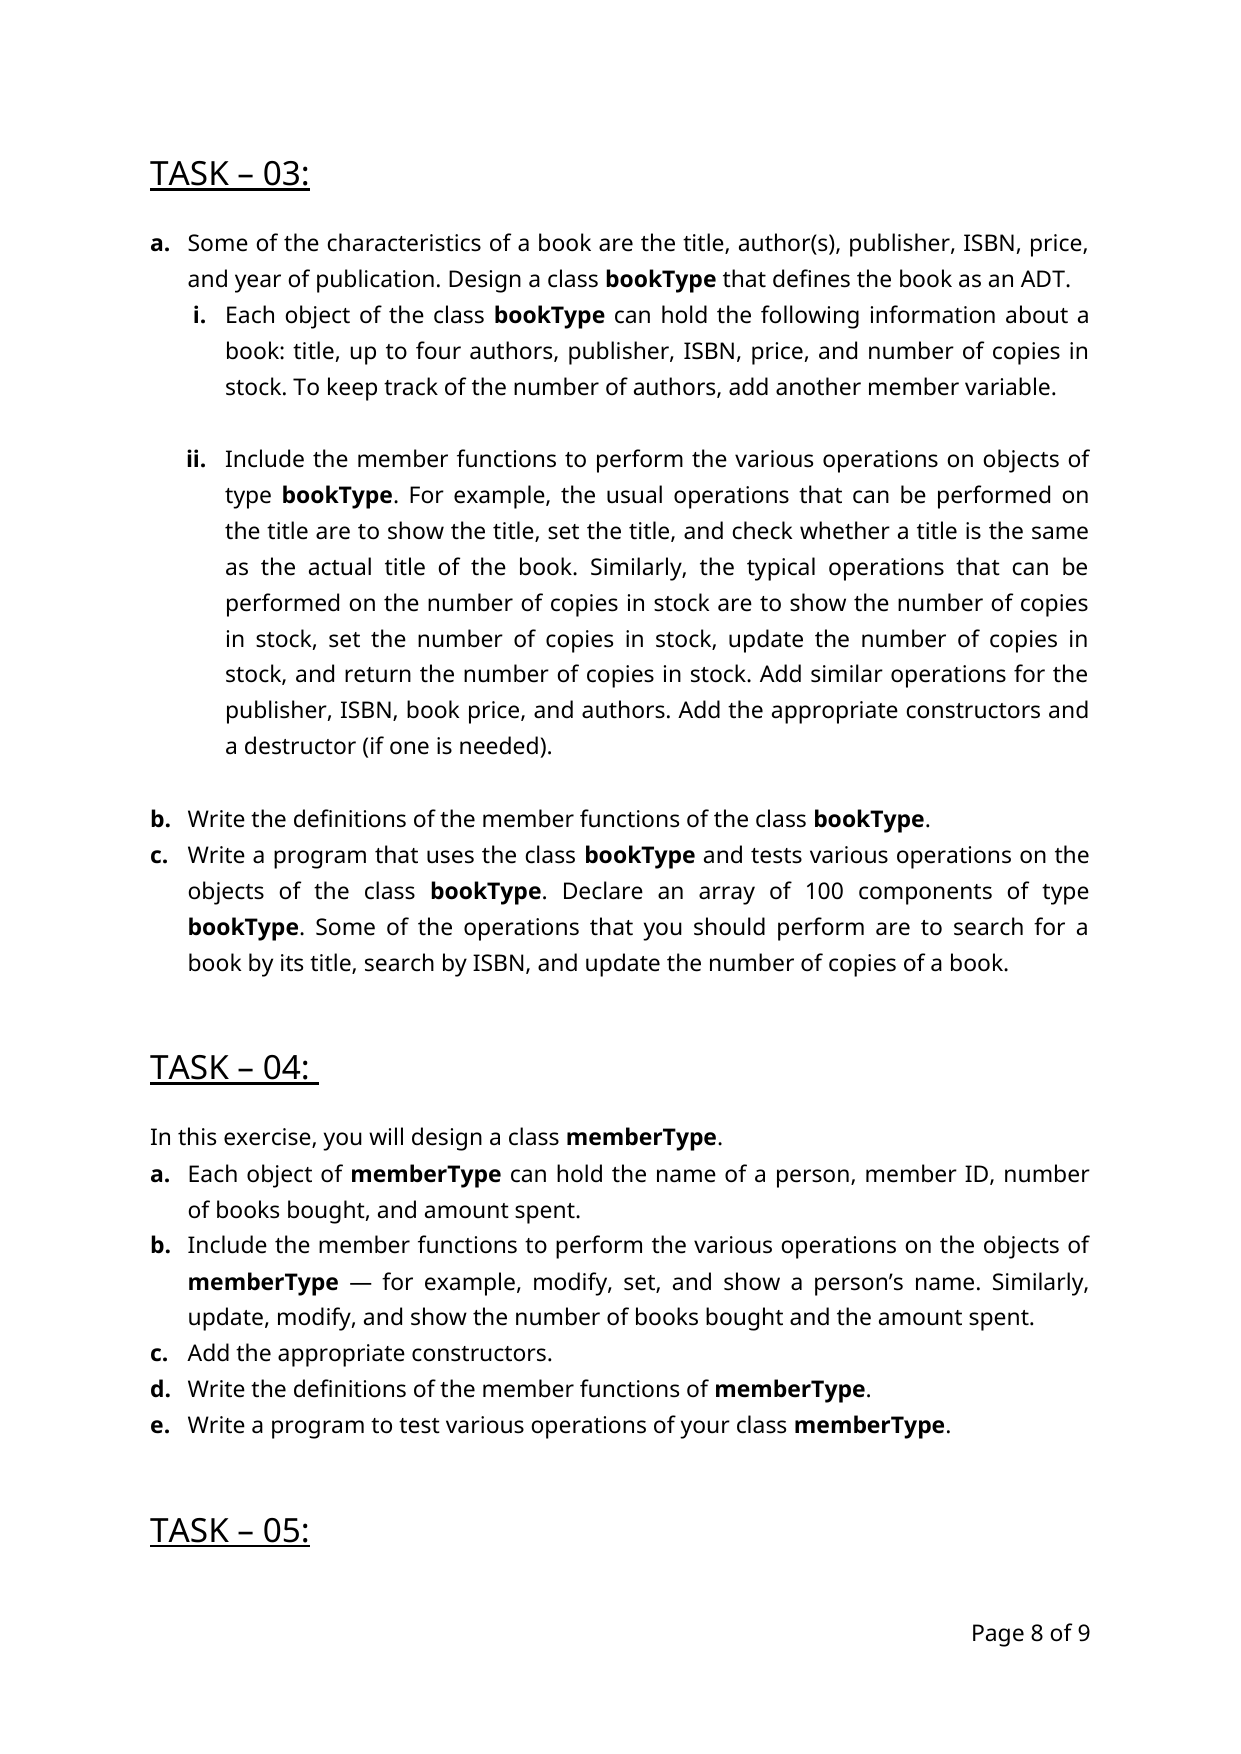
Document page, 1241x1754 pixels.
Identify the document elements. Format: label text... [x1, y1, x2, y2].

list Each object of the class bookType can hold the following information about a book: title, up to four authors, publisher, ISBN, price, and number of copies in stock. To keep track of the number of authors, add another member variable. [206, 299, 1090, 402]
list Include the member functions to perform the various operations on the objects of memberType — for example, modify, set, and show a person’s name. Similarly, update, modify, and show the number of books bought and the amount spent. [150, 1229, 1090, 1333]
text In this exercise, you will design a class memberType. [150, 1121, 1090, 1152]
list Include the member functions to perform the various operations on objects of type bookType. For example, the usual operations that can be performed on the title are to show the title, set the title, and check whether a title is the same as the actual title of the book. Similarly, the typical operations that can be performed on the number of copies in stock are to show the number of copies in stock, set the number of copies in stock, update the number of copies in stock, and return the number of copies in stock. Add similar operations for the publisher, ISBN, book price, and authors. Add the appropriate constructors and a destructor (if one is needed). [206, 443, 1090, 762]
subtitle TASK – 05: [150, 1506, 1090, 1552]
list Add the appropriate constructors. [150, 1337, 1090, 1368]
list Write the definitions of the member functions of the class bookType. [150, 803, 1090, 834]
list Each object of memberType can hold the name of a person, member ID, number of books bought, and amount spent. [150, 1158, 1090, 1225]
subtitle TASK – 04: [150, 1044, 1090, 1089]
list Write the definitions of the member functions of memberType. [150, 1373, 1090, 1404]
list Write a program that uses the class bookType and tests various operations on the objects of the class bookType. Declare an array of 100 components of type bookType. Some of the operations that you should perform are to search for a book by its title, search by ISBN, and update the number of copies of a book. [150, 839, 1090, 978]
subtitle TASK – 03: [150, 150, 1090, 195]
list Some of the characteristics of a book are the title, author(s), publisher, ISBN, price, and year of publication. Design a class bookType that defines the book as an ADT. [150, 227, 1090, 294]
list Write a program to test various operations of your class memberType. [150, 1409, 1090, 1440]
